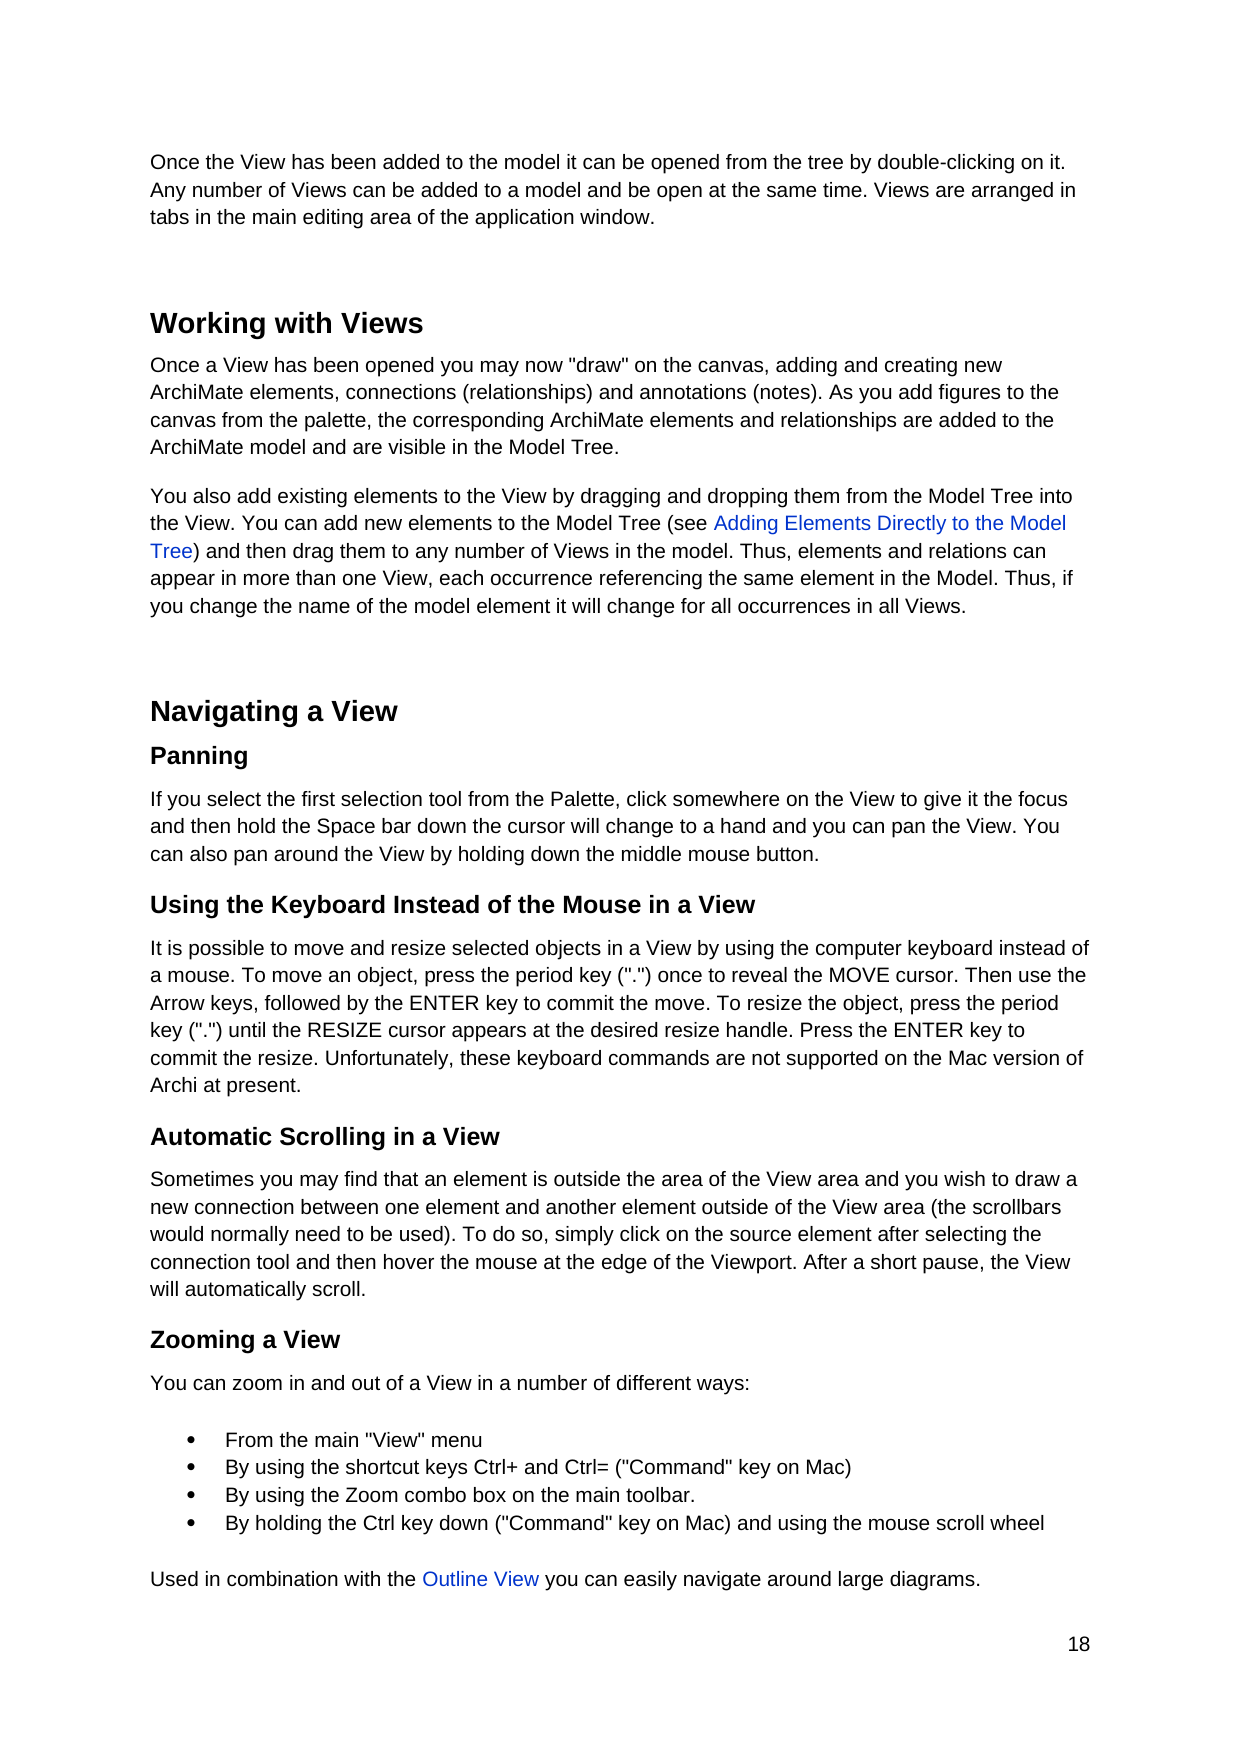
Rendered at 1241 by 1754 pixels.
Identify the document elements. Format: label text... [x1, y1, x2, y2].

subtitle Zooming a View [150, 1325, 1090, 1354]
list From the main "View" menu [187, 1427, 1090, 1452]
text You can zoom in and out of a View in a number of different ways: [150, 1371, 1090, 1395]
subtitle Automatic Scrolling in a View [150, 1121, 1090, 1150]
list By holding the Ctrl key down ("Command" key on Mac) and using the mouse scroll wheel [187, 1510, 1090, 1534]
text Used in combination with the Outline View you can easily navigate around large diagrams. [150, 1567, 1090, 1591]
text Sometimes you may find that an element is outside the area of the View area and you wish to draw a new connection between one element and another element outside of the View area (the scrollbars would normally need to be used). To do so, simply click on the source element after selecting the connection tool and then hover the mouse at the edge of the Viewport. After a short pause, the View will automatically scroll. [150, 1167, 1090, 1301]
subtitle Panning [150, 741, 1090, 770]
subtitle Navigating a View [150, 694, 1090, 728]
subtitle Working with Views [150, 306, 1090, 339]
text It is possible to move and resize selected objects in a View by using the computer keyboard instead of a mouse. To move an object, press the period key (".") once to reveal the MOVE cursor. Then use the Arrow keys, followed by the ENTER key to commit the move. To resize the object, press the period key (".") until the RESIZE cursor appears at the desired resize handle. Press the ENTER key to commit the resize. Unfortunately, these keyboard commands are not supported on the Mac version of Archi at present. [150, 936, 1090, 1097]
text Once a View has been opened you may now "draw" on the canvas, adding and creating new ArchiMate elements, connections (relationships) and annotations (notes). As you add figures to the canvas from the palette, the corresponding ArchiMate elements and relationships are added to the ArchiMate model and are visible in the Model Tree. [150, 353, 1090, 459]
subtitle Using the Keyboard Instead of the Mouse in a View [150, 890, 1090, 919]
text If you select the first selection tool from the Palette, click somewhere on the View to give it the focus and then hold the Space bar down the cursor will change to a hand and you can pan the View. You can also pan around the View by holding down the middle mouse button. [150, 787, 1090, 866]
text You also add existing elements to the View by dragging and dropping them from the Model Tree into the View. You can add new elements to the Model Tree (see Adding Elements Directly to the Model Tree) and then drag them to any number of Views in the model. Thus, elements and relations can appear in more than one View, each occurrence referencing the same element in the Model. Thus, if you change the name of the model element it will change for all occurrences in all Views. [150, 483, 1090, 617]
list By using the Zoom combo box on the main toolbar. [187, 1483, 1090, 1507]
list By using the shortcut keys Ctrl+ and Ctrl= ("Command" key on Mac) [187, 1455, 1090, 1479]
